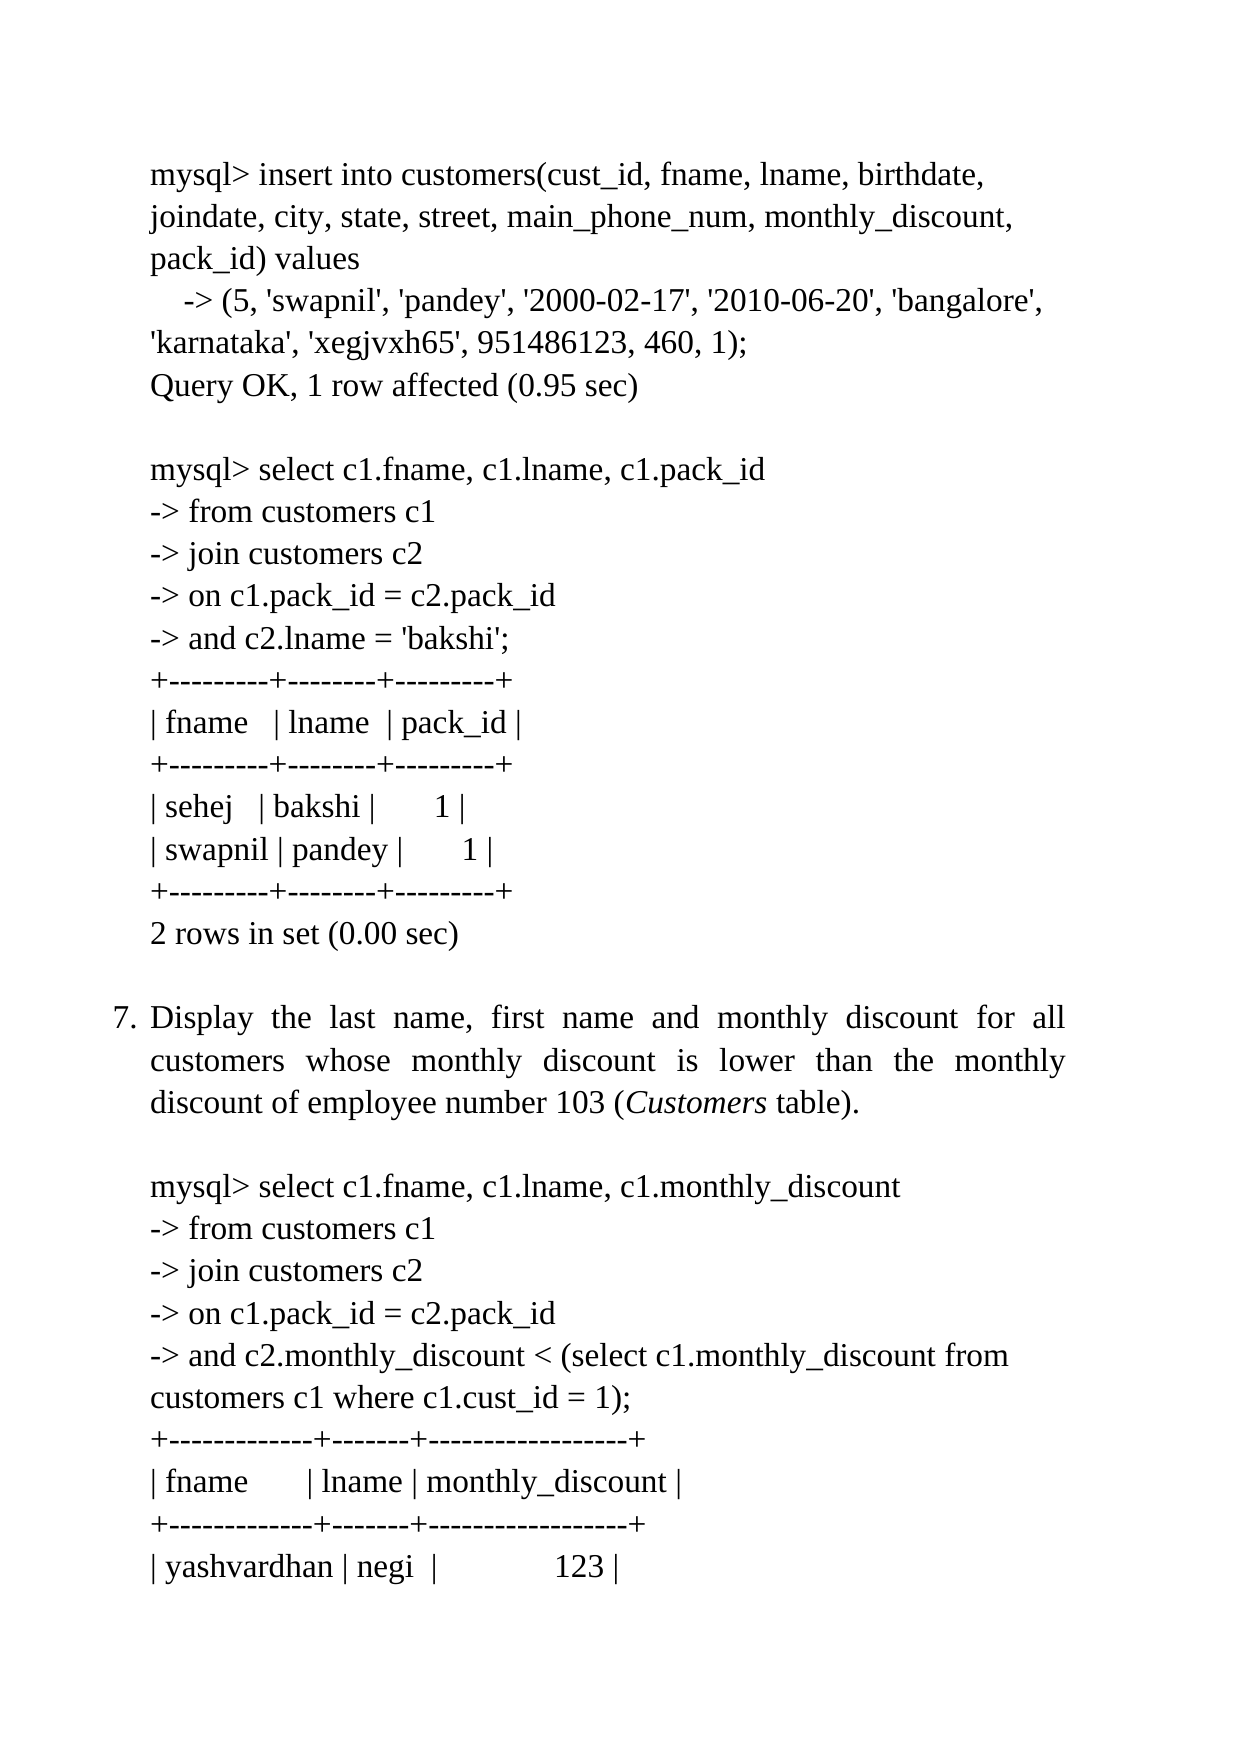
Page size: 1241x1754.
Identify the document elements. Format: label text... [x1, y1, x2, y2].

text mysql> insert into customers(cust_id, fname, lname, birthdate, joindate, city, state, street, main_phone_num, monthly_discount, pack_id) values [150, 150, 1067, 277]
text | sehej | bakshi | 1 | [150, 783, 1067, 825]
text | fname | lname | monthly_discount | [150, 1458, 1067, 1500]
text Query OK, 1 row affected (0.95 sec) [150, 361, 1067, 403]
text +---------+--------+---------+ [150, 867, 1067, 909]
text | yashvardhan | negi | 123 | [150, 1542, 1067, 1584]
text +---------+--------+---------+ [150, 656, 1067, 698]
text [150, 1416, 1067, 1458]
list Display the last name, first name and monthly discount for all customers whose monthly discount is lower than the monthly discount of employee number 103 (Customers table). [112, 994, 1067, 1120]
text mysql> select c1.fname, c1.lname, c1.monthly_discount -> from customers c1 -> join customers c2 -> on c1.pack_id = c2.pack_id -> and c2.monthly_discount < (select c1.monthly_discount from customers c1 where c1.cust_id = 1); [150, 1162, 1067, 1416]
text | swapnil | pandey | 1 | [150, 825, 1067, 867]
text 2 rows in set (0.00 sec) [150, 909, 1067, 952]
text mysql> select c1.fname, c1.lname, c1.pack_id -> from customers c1 -> join customers c2 -> on c1.pack_id = c2.pack_id -> and c2.lname = 'bakshi'; [150, 445, 1067, 656]
text | fname | lname | pack_id | [150, 698, 1067, 741]
text -> (5, 'swapnil', 'pandey', '2000-02-17', '2010-06-20', 'bangalore', 'karnataka', 'xegjvxh65', 951486123, 460, 1); [150, 277, 1067, 361]
text +---------+--------+---------+ [150, 741, 1067, 783]
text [150, 1500, 1067, 1542]
